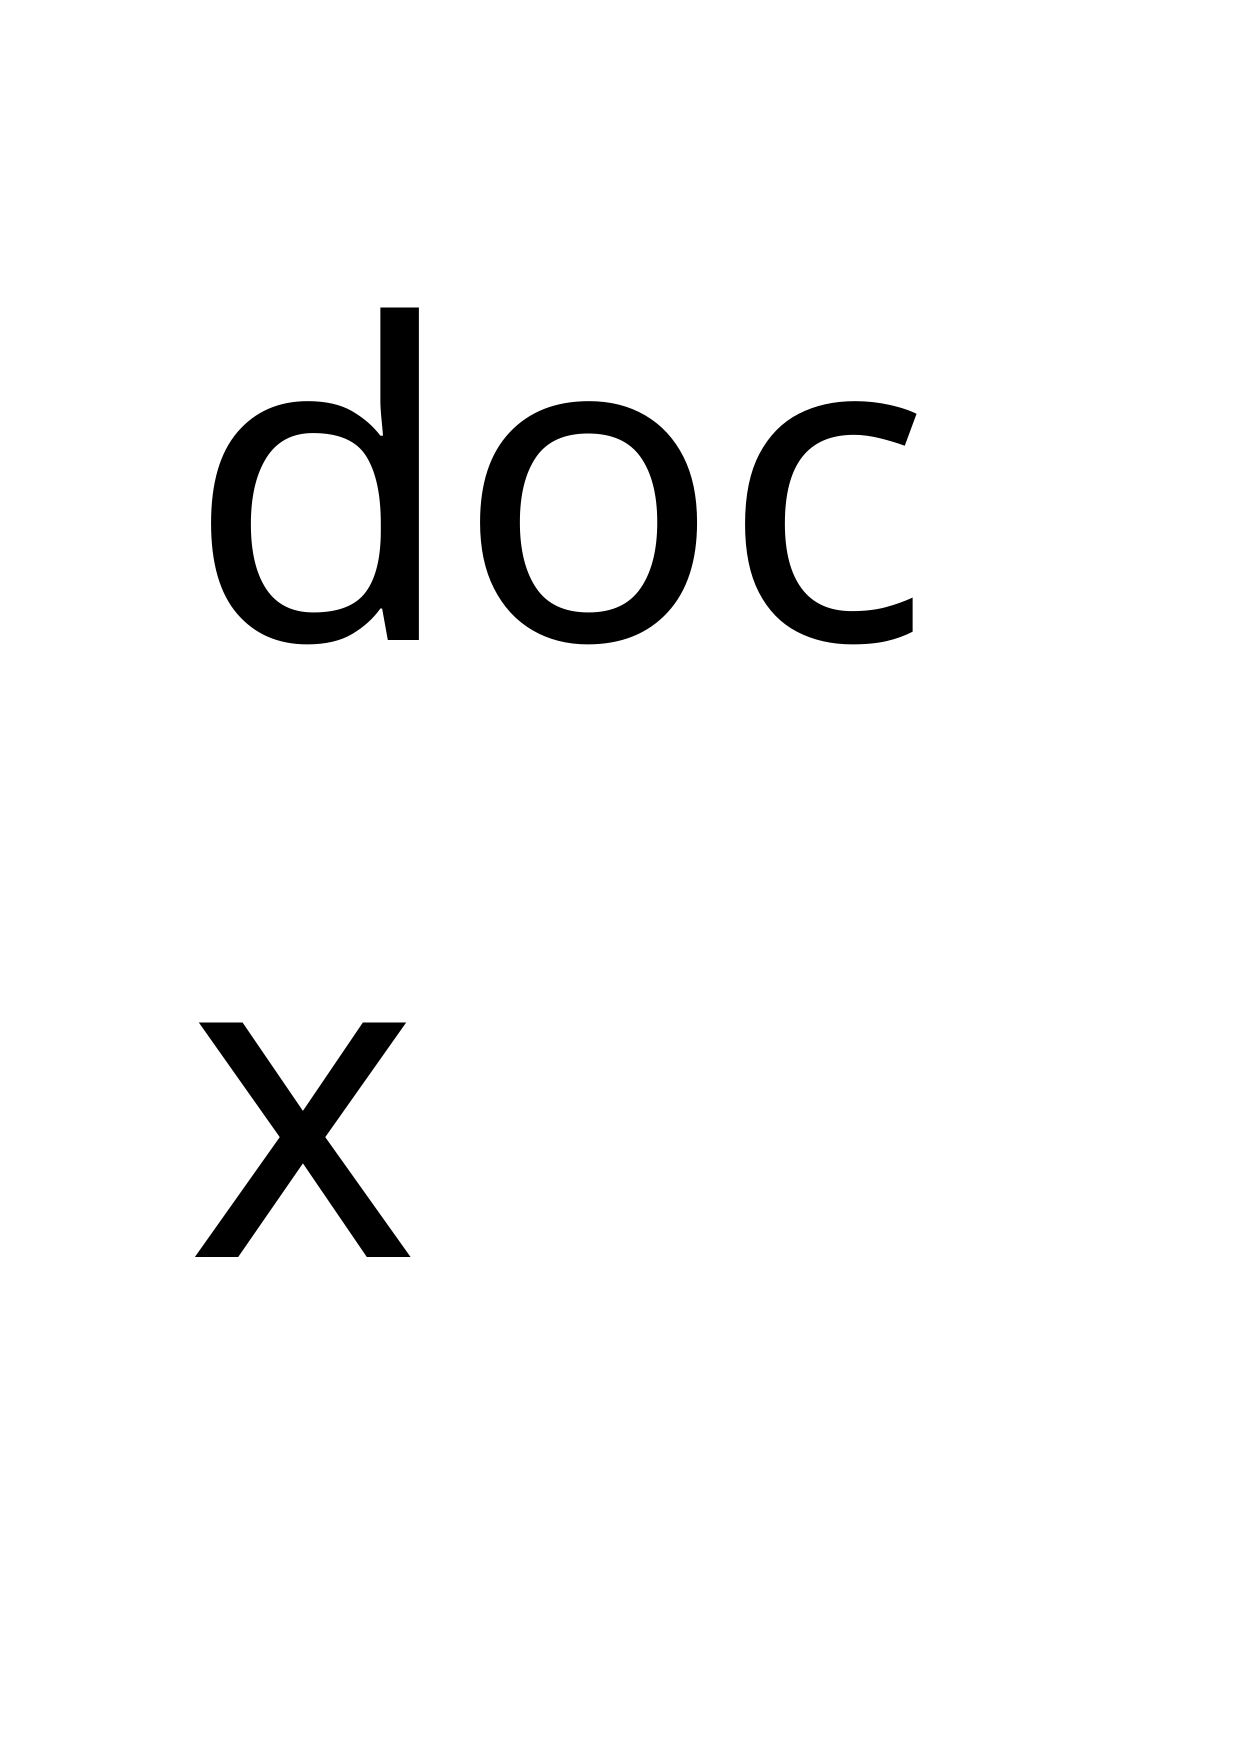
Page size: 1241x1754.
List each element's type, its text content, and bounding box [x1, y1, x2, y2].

text docx [187, 162, 1053, 1397]
